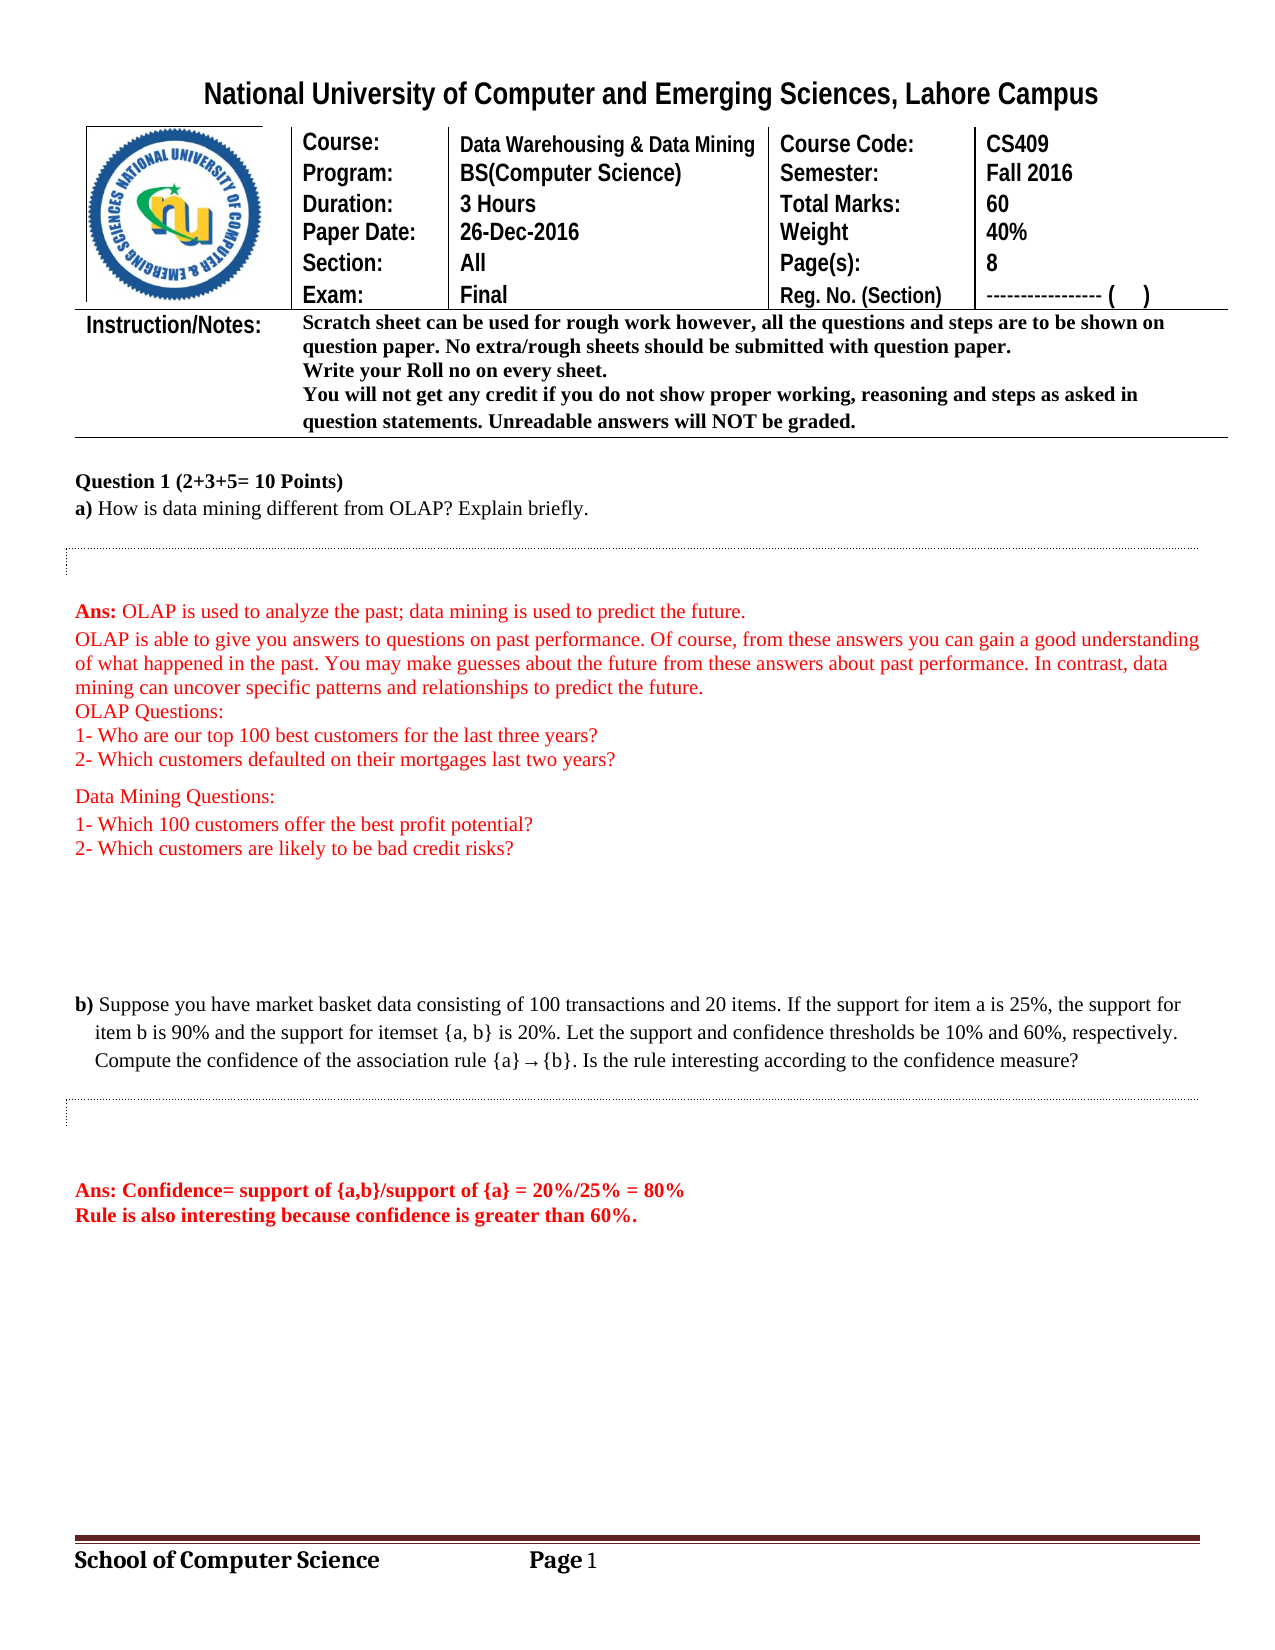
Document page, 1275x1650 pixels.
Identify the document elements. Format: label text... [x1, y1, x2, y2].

table_cell Page(s): [769, 246, 974, 276]
text Data Mining Questions: [75, 784, 1200, 808]
text a) How is data mining different from OLAP? Explain briefly. [75, 496, 1200, 520]
table_cell Program: [292, 157, 448, 187]
text Ans: Confidence= support of {a,b}/support of {a} = 20%/25% = 80% [75, 1178, 1200, 1202]
table_cell Data Warehousing & Data Mining [449, 127, 768, 157]
table_header National University of Computer and Emerging Sciences, Lahore Campus [75, 75, 1228, 127]
table_cell Weight [769, 218, 974, 246]
table_cell 26-Dec-2016 [449, 218, 768, 246]
table_cell 3 Hours [449, 187, 768, 217]
picture [86, 126, 263, 302]
text Rule is also interesting because confidence is greater than 60%. [75, 1202, 1200, 1227]
table_cell Exam: [292, 276, 448, 308]
text 1- Who are our top 100 best customers for the last three years? [75, 723, 1200, 747]
table_cell Total Marks: [769, 187, 974, 217]
table_cell Course Code: [769, 127, 974, 157]
table_cell 40% [976, 218, 1228, 246]
table_cell 60 [976, 187, 1228, 217]
table_cell Instruction/Notes: [75, 310, 291, 437]
text Question 1 (2+3+5= 10 Points) [75, 468, 1200, 493]
table_cell Section: [292, 246, 448, 276]
text OLAP is able to give you answers to questions on past performance. Of course, from these answers you can gain a good understanding of what happened in the past. You may make guesses about the future from these answers about past performance. In contrast, data mining can uncover specific patterns and relationships to predict the future. [75, 627, 1200, 699]
table_cell [75, 127, 291, 308]
table_cell BS(Computer Science) [449, 157, 768, 187]
table_cell 8 [976, 246, 1228, 276]
text 2- Which customers defaulted on their mortgages last two years? [75, 747, 1200, 771]
table_cell Paper Date: [292, 218, 448, 246]
text OLAP Questions: [75, 699, 1200, 723]
table_cell Duration: [292, 187, 448, 217]
table_cell ----------------- ( ) [976, 276, 1228, 308]
table_cell Scratch sheet can be used for rough work however, all the questions and steps are to be shown on question paper. No extra/rough sheets should be submitted with question paper. Write your Roll no on every sheet. You will not get any credit if you do not show proper working, reasoning and steps as asked in question statements. Unreadable answers will NOT be graded. [291, 310, 1228, 437]
table_cell Final [449, 276, 768, 308]
text 1- Which 100 customers offer the best profit potential? [75, 811, 1200, 836]
table_cell Semester: [769, 157, 974, 187]
table_cell Course: [292, 127, 448, 157]
text Ans: OLAP is used to analyze the past; data mining is used to predict the future. [75, 599, 1200, 623]
table_cell CS409 [976, 127, 1228, 157]
text b) Suppose you have market basket data consisting of 100 transactions and 20 items. If the support for item a is 25%, the support for item b is 90% and the support for itemset {a, b} is 20%. Let the support and confidence thresholds be 10% and 60%, respectively. Compute the confidence of the association rule {a}→{b}. Is the rule interesting according to the confidence measure? [75, 992, 1200, 1072]
table_cell Reg. No. (Section) [769, 276, 974, 308]
table_cell Fall 2016 [976, 157, 1228, 187]
text 2- Which customers are likely to be bad credit risks? [75, 836, 1200, 859]
table_cell All [449, 246, 768, 276]
